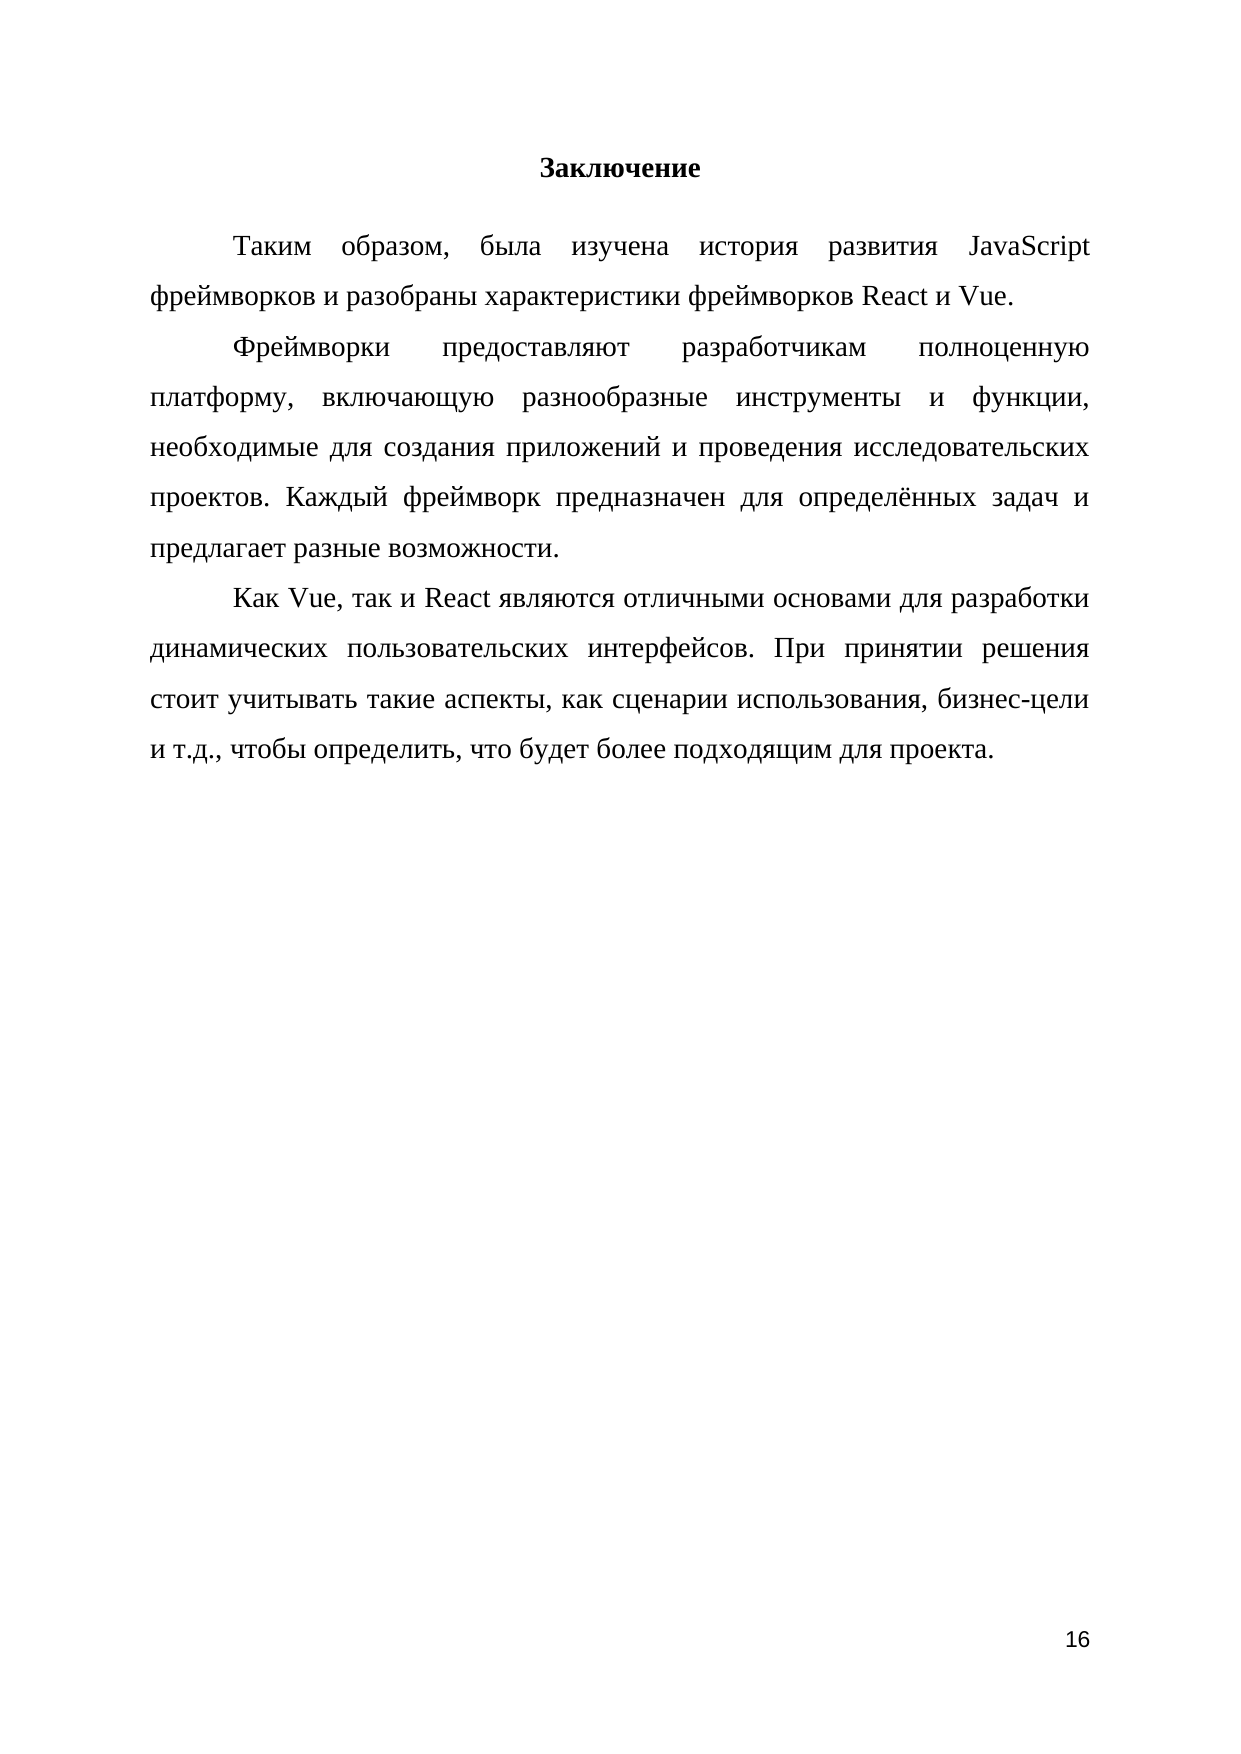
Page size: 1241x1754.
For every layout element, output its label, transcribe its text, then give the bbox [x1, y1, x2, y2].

text Фреймворки предоставляют разработчикам полноценную платформу, включающую разнообразные инструменты и функции, необходимые для создания приложений и проведения исследовательских проектов. Каждый фреймворк предназначен для определённых задач и предлагает разные возможности. [150, 329, 1090, 563]
text Как Vue, так и React являются отличными основами для разработки динамических пользовательских интерфейсов. При принятии решения стоит учитывать такие аспекты, как сценарии использования, бизнес-цели и т.д., чтобы определить, что будет более подходящим для проекта. [150, 580, 1090, 765]
text Таким образом, была изучена история развития JavaScript фреймворков и разобраны характеристики фреймворков React и Vue. [150, 228, 1090, 312]
subtitle Заключение [150, 150, 1090, 183]
